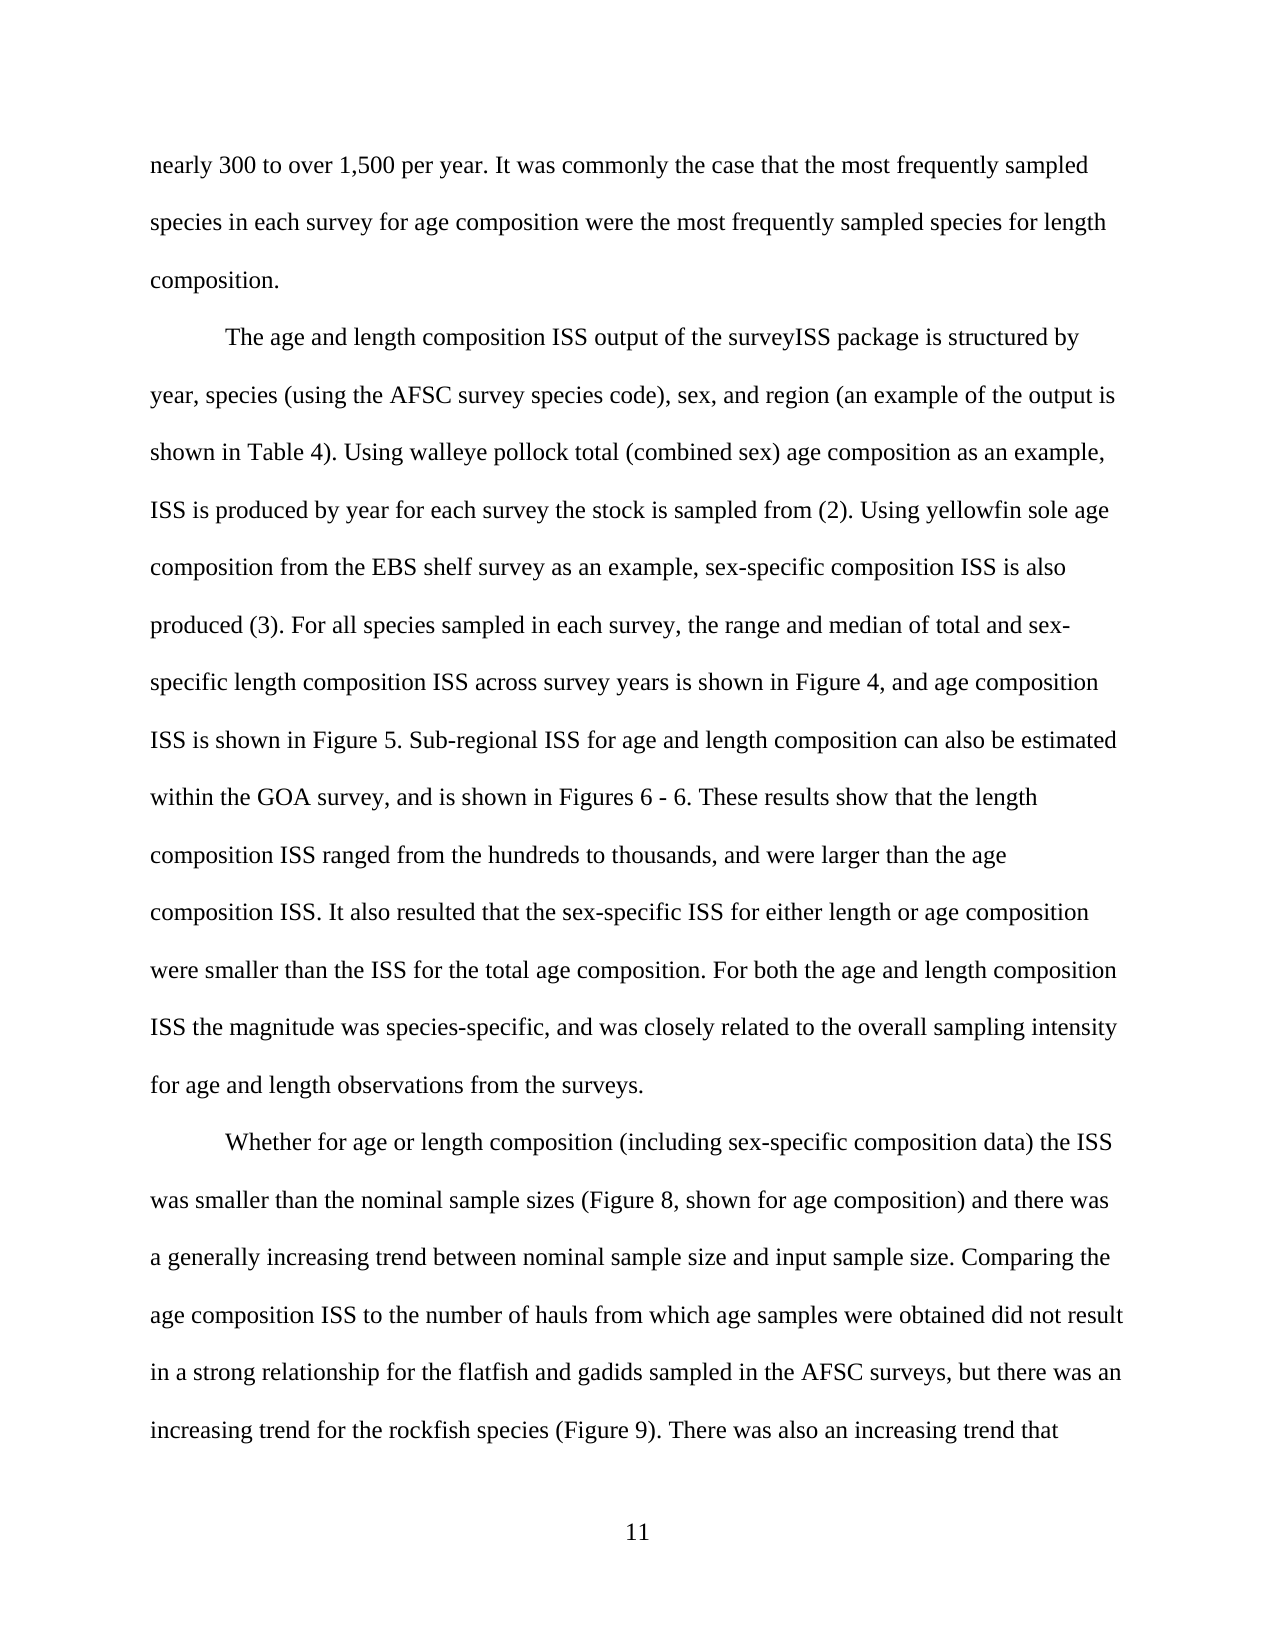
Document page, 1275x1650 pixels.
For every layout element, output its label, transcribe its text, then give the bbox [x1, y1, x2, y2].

text The age and length composition ISS output of the surveyISS package is structured by year, species (using the AFSC survey species code), sex, and region (an example of the output is shown in Table 4). Using walleye pollock total (combined sex) age composition as an example, ISS is produced by year for each survey the stock is sampled from (2). Using yellowfin sole age composition from the EBS shelf survey as an example, sex-specific composition ISS is also produced (3). For all species sampled in each survey, the range and median of total and sex-specific length composition ISS across survey years is shown in Figure 4, and age composition ISS is shown in Figure 5. Sub-regional ISS for age and length composition can also be estimated within the GOA survey, and is shown in Figures 6 - 6. These results show that the length composition ISS ranged from the hundreds to thousands, and were larger than the age composition ISS. It also resulted that the sex-specific ISS for either length or age composition were smaller than the ISS for the total age composition. For both the age and length composition ISS the magnitude was species-specific, and was closely related to the overall sampling intensity for age and length observations from the surveys. [150, 322, 1125, 1099]
